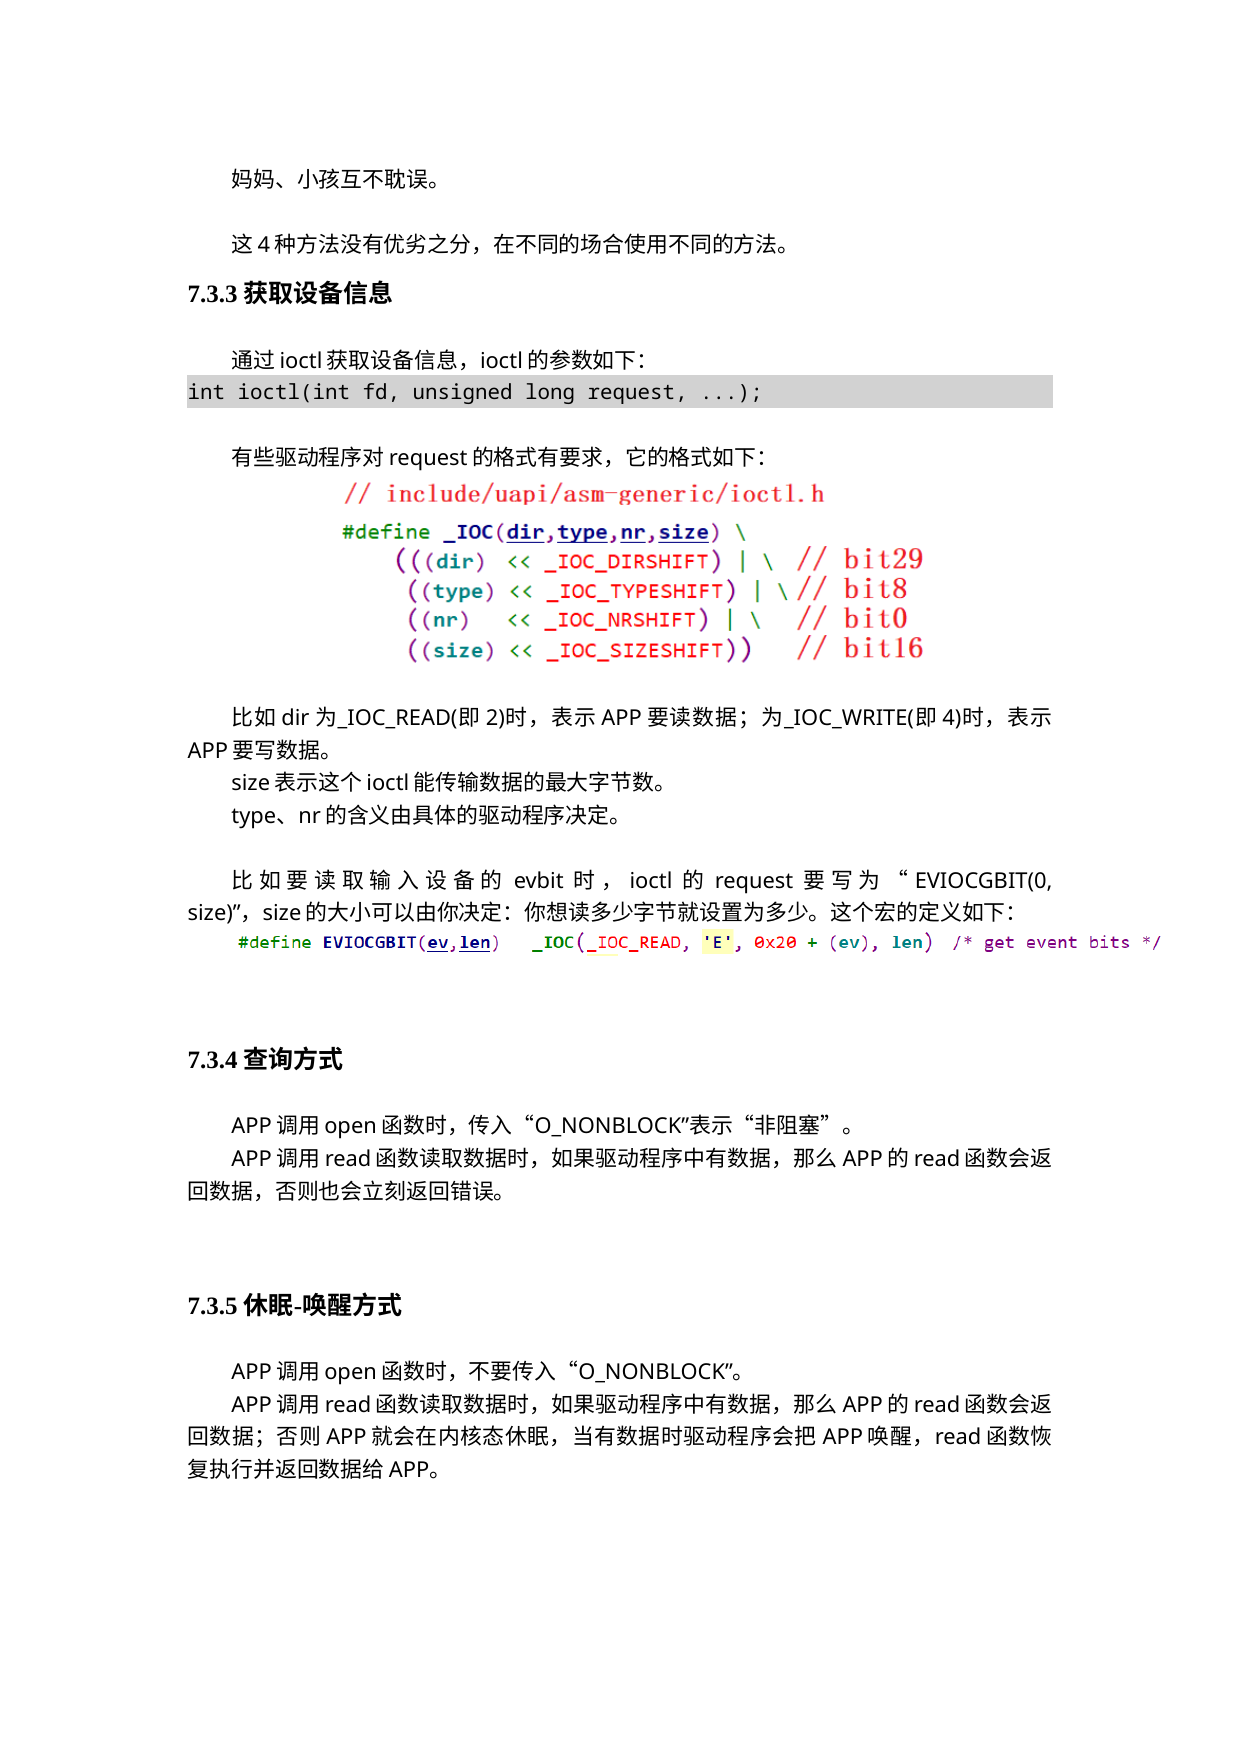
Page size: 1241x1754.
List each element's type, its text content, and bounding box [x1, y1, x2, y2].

text 通过ioctl获取设备信息，ioctl的参数如下： [187, 343, 1053, 375]
text APP调用read函数读取数据时，如果驱动程序中有数据，那么APP的read函数会返回数据；否则APP就会在内核态休眠，当有数据时驱动程序会把APP唤醒，read函数恢复执行并返回数据给APP。 [187, 1386, 1053, 1484]
text 妈妈、小孩互不耽误。 [187, 162, 1053, 194]
text 有些驱动程序对request的格式有要求，它的格式如下： [187, 440, 1053, 473]
text int ioctl(int fd, unsigned long request, ...); [187, 375, 1053, 408]
text APP调用open函数时，传入“O_NONBLOCK”表示“非阻塞”。 [187, 1108, 1053, 1141]
subtitle 7.3.3 获取设备信息 [187, 259, 1053, 324]
picture [231, 927, 1167, 956]
subtitle 7.3.5 休眠-唤醒方式 [187, 1271, 1053, 1336]
text APP调用open函数时，不要传入“O_NONBLOCK”。 [187, 1354, 1053, 1386]
text APP调用read函数读取数据时，如果驱动程序中有数据，那么APP的read函数会返回数据，否则也会立刻返回错误。 [187, 1141, 1053, 1206]
text type、nr的含义由具体的驱动程序决定。 [187, 798, 1053, 830]
subtitle 7.3.4 查询方式 [187, 1025, 1053, 1090]
picture [340, 472, 944, 669]
text 比如要读取输入设备的evbit时，ioctl的request要写为“EVIOCGBIT(0, size)”，size的大小可以由你决定：你想读多少字节就设置为多少。这个宏的定义如下： [187, 863, 1053, 928]
text size表示这个ioctl能传输数据的最大字节数。 [187, 765, 1053, 798]
text 比如dir为_IOC_READ(即2)时，表示APP要读数据；为_IOC_WRITE(即4)时，表示APP要写数据。 [187, 700, 1053, 765]
text 这4种方法没有优劣之分，在不同的场合使用不同的方法。 [187, 227, 1053, 259]
